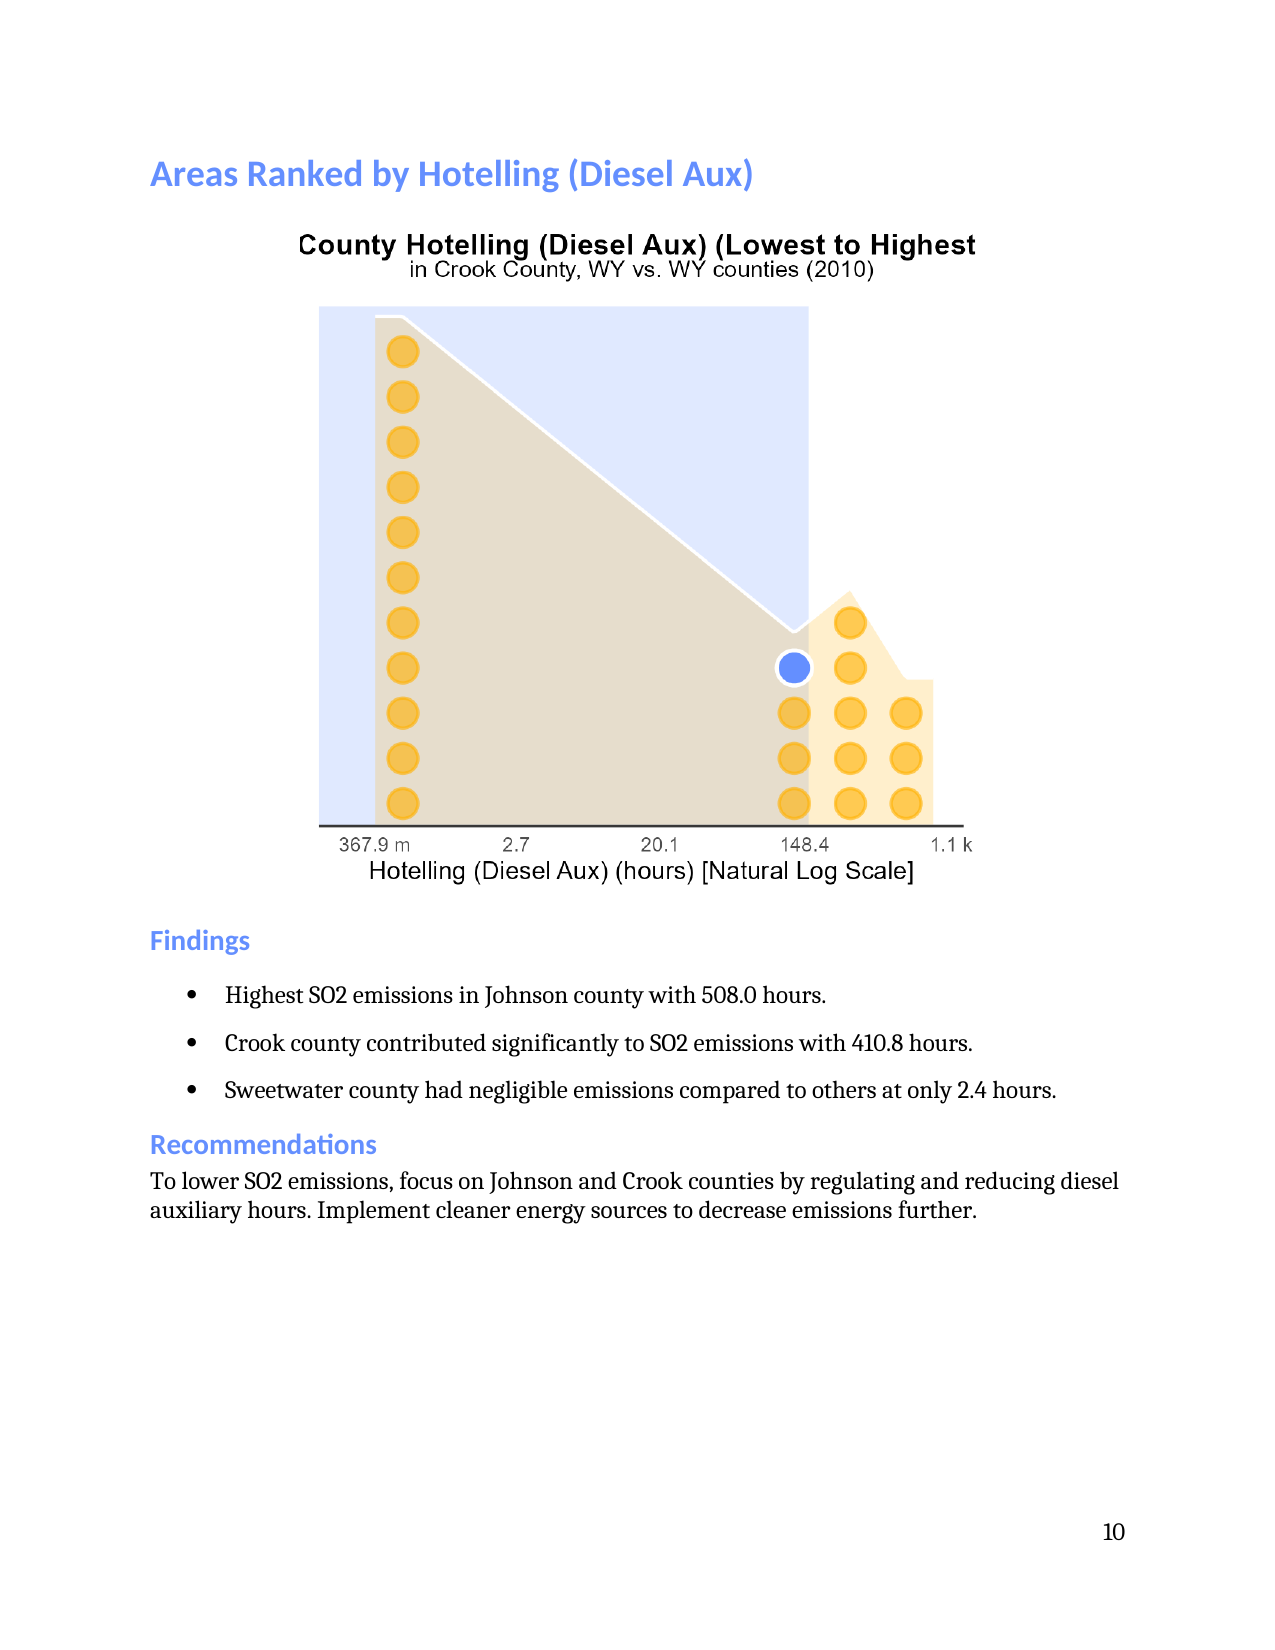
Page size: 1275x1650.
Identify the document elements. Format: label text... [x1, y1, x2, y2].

text To lower SO2 emissions, focus on Johnson and Crook counties by regulating and reducing diesel auxiliary hours. Implement cleaner energy sources to decrease emissions further. [150, 1167, 1125, 1224]
subtitle Findings [150, 922, 1125, 957]
subtitle Recommendations [150, 1126, 1125, 1161]
text Crook county contributed significantly to SO2 emissions with 410.8 hours. [187, 1029, 1125, 1057]
text Highest SO2 emissions in Johnson county with 508.0 hours. [187, 981, 1125, 1010]
picture [300, 221, 976, 897]
subtitle Areas Ranked by Hotelling (Diesel Aux) [150, 150, 1125, 196]
text Sweetwater county had negligible emissions compared to others at only 2.4 hours. [187, 1076, 1125, 1105]
